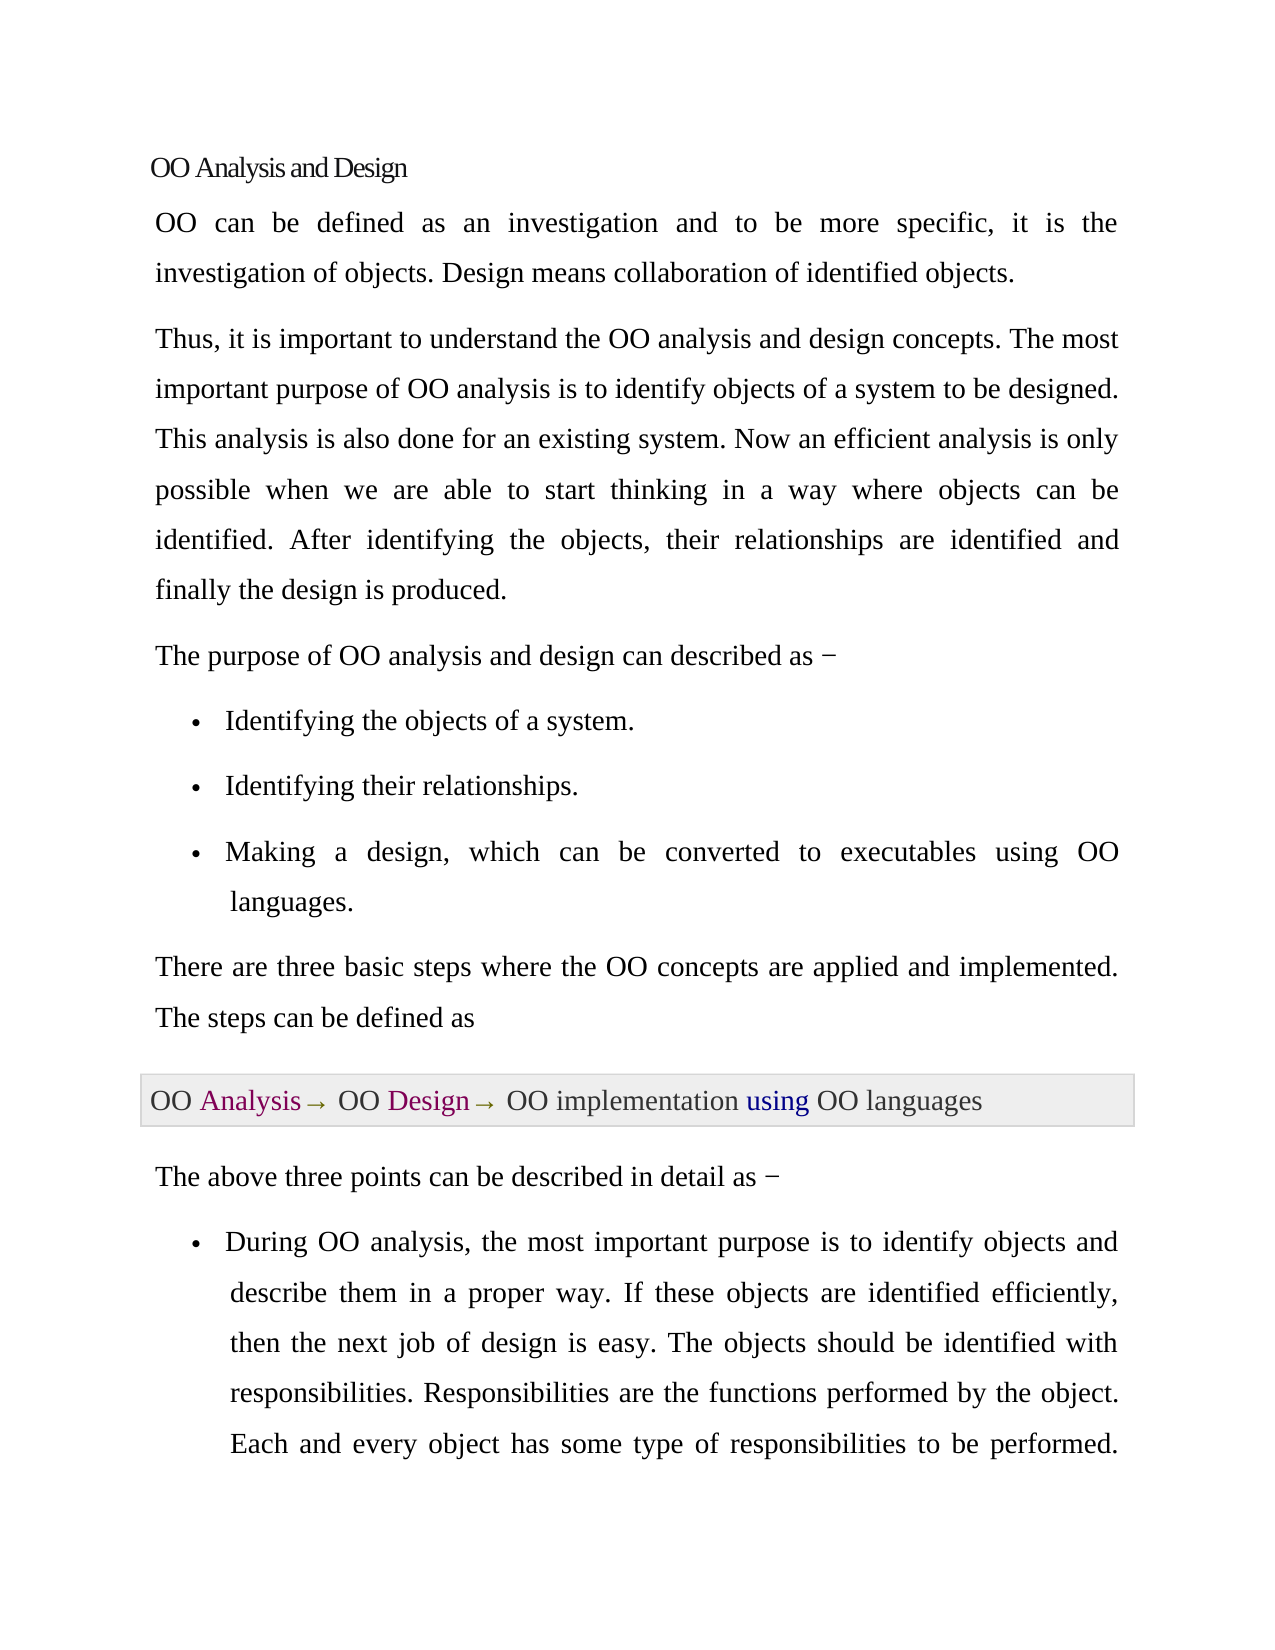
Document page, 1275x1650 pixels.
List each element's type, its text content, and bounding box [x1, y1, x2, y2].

text Thus, it is important to understand the OO analysis and design concepts. The most important purpose of OO analysis is to identify objects of a system to be designed. This analysis is also done for an existing system. Now an efficient analysis is only possible when we are able to start thinking in a way where objects can be identified. After identifying the objects, their relationships are identified and finally the design is produced. [155, 321, 1120, 606]
text OO can be defined as an investigation and to be more specific, it is the investigation of objects. Design means collaboration of identified objects. [155, 205, 1120, 289]
text The purpose of OO analysis and design can described as − [155, 638, 1120, 671]
text The above three points can be described in detail as − [155, 1159, 1120, 1193]
list Identifying the objects of a system. [192, 703, 1120, 737]
text OO Analysis→ OO Design→ OO implementation using OO languages [142, 1075, 1133, 1125]
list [192, 1224, 1120, 1459]
list Identifying their relationships. [192, 768, 1120, 802]
text There are three basic steps where the OO concepts are applied and implemented. The steps can be defined as [155, 949, 1120, 1033]
list Making a design, which can be converted to executables using OO languages. [192, 834, 1120, 918]
text OO Analysis and Design [150, 150, 1120, 183]
